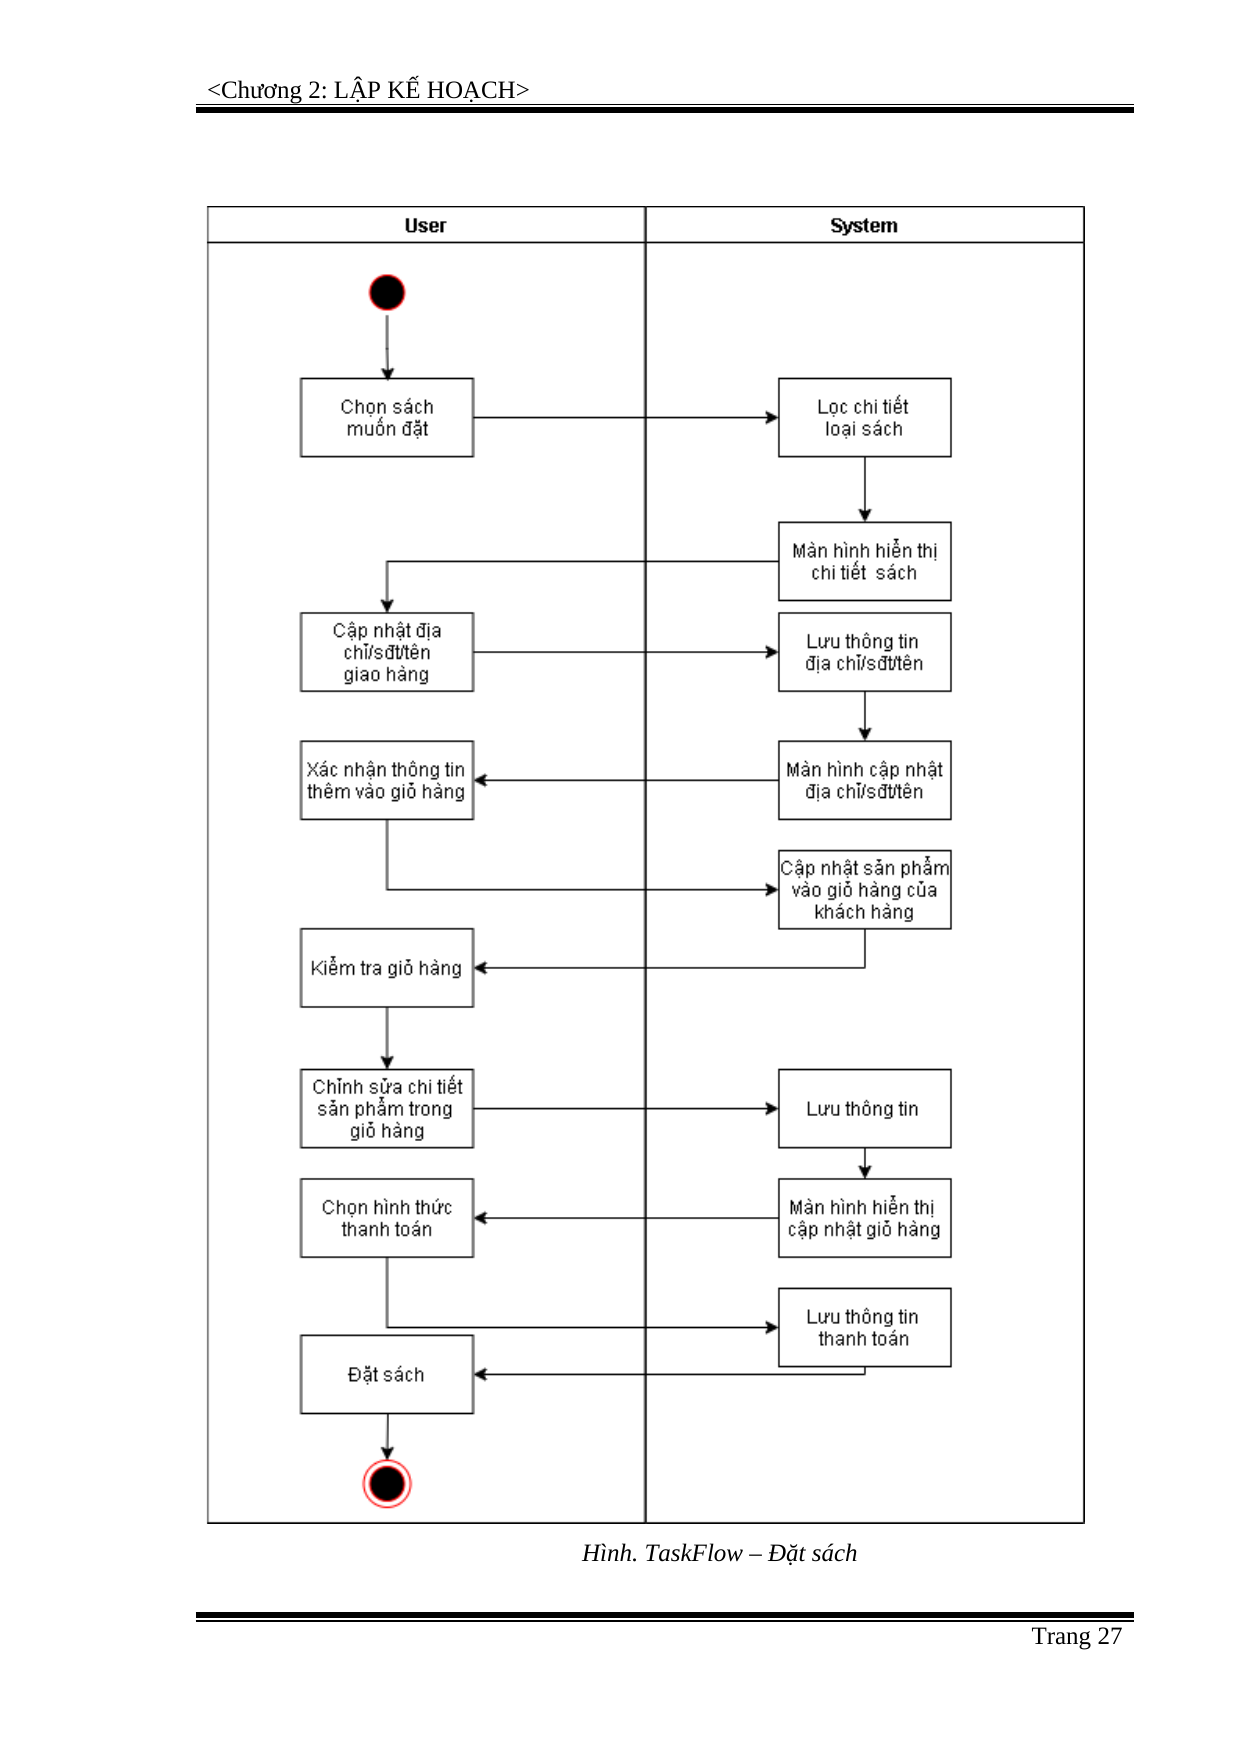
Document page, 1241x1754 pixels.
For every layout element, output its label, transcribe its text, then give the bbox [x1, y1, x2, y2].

text Hình. TaskFlow – Đặt sách [507, 1538, 1122, 1567]
picture [206, 206, 1085, 1524]
